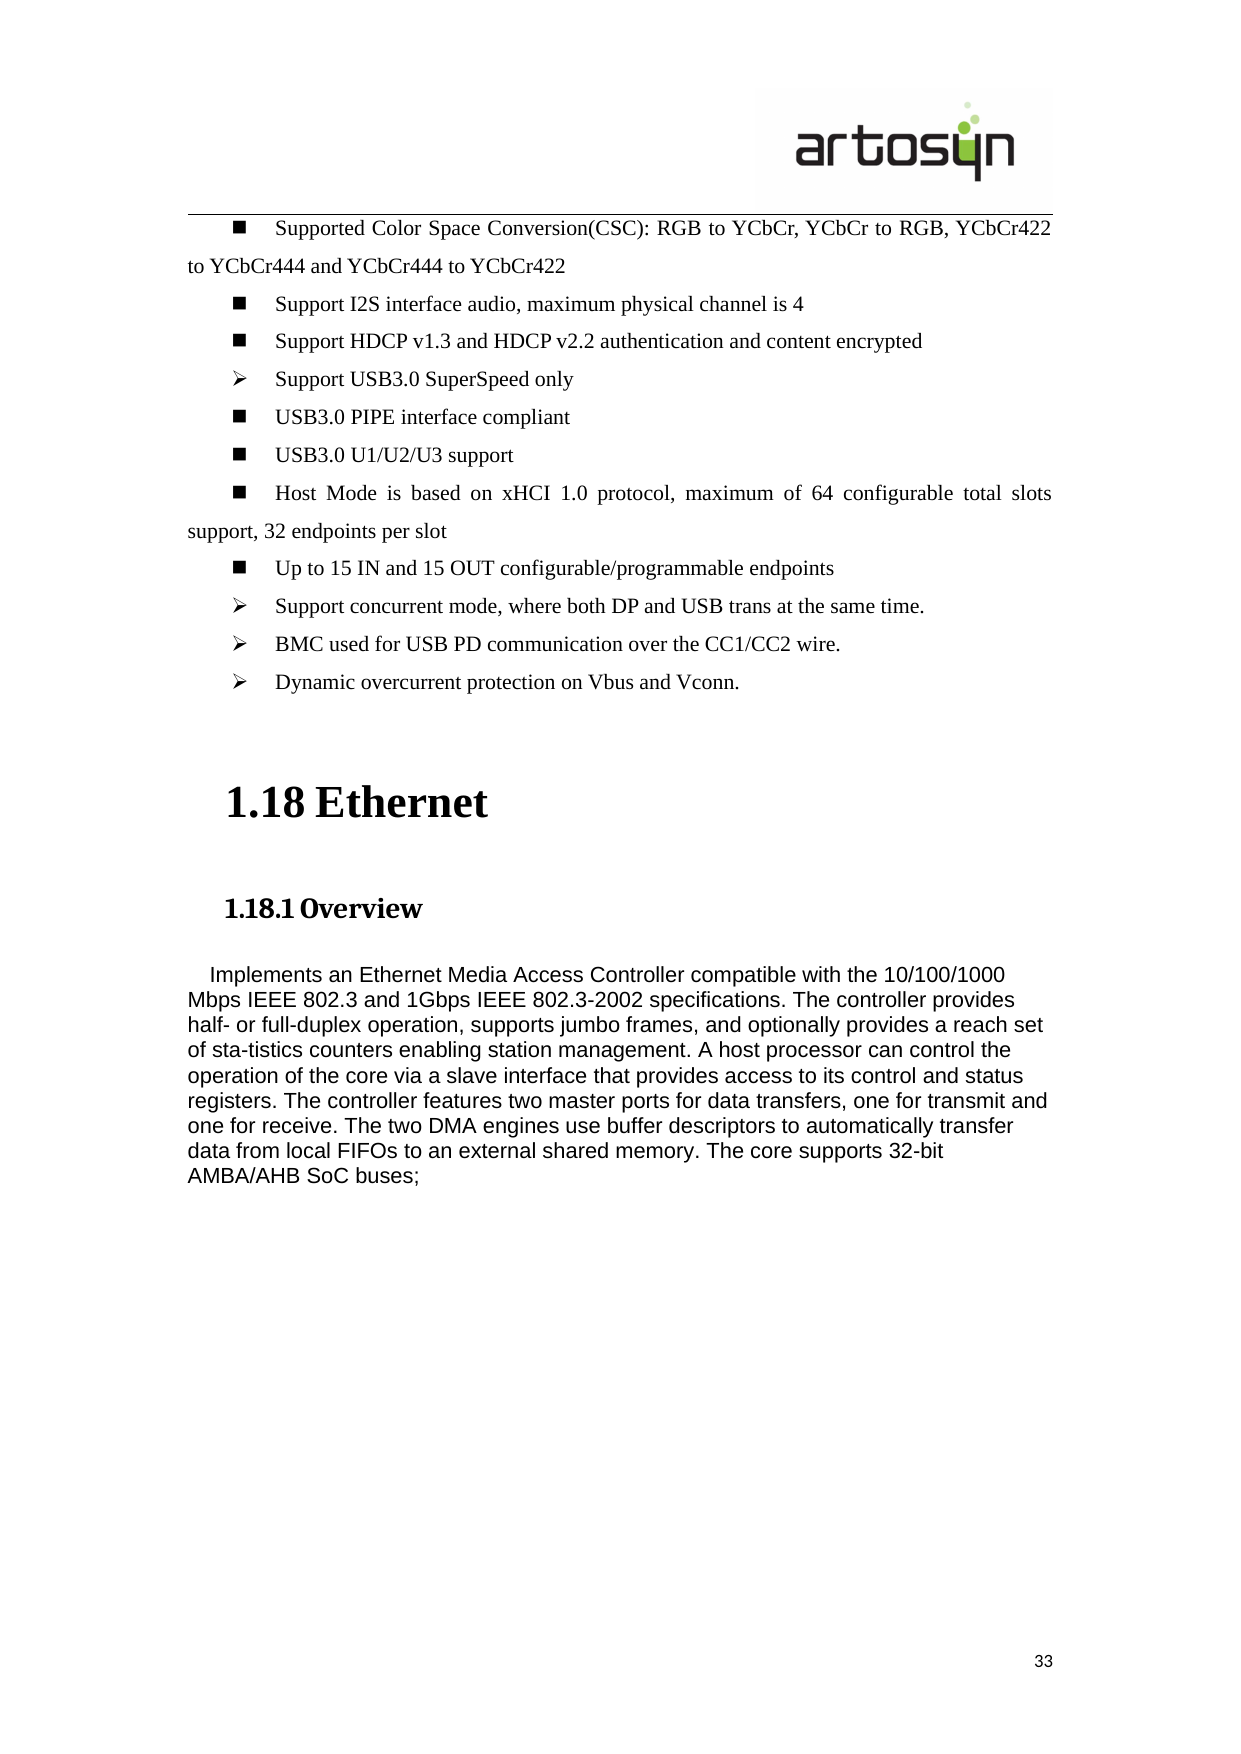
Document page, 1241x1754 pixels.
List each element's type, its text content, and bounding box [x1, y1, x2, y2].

list Support HDCP v1.3 and HDCP v2.2 authentication and content encrypted [187, 328, 1053, 354]
picture [755, 88, 1053, 212]
list Supported Color Space Conversion(CSC): RGB to YCbCr, YCbCr to RGB, YCbCr422 to YCbCr444 and YCbCr444 to YCbCr422 [187, 215, 1053, 278]
list USB3.0 U1/U2/U3 support [187, 442, 1053, 467]
list BMC used for USB PD communication over the CC1/CC2 wire. [187, 631, 1053, 656]
list Host Mode is based on xHCI 1.0 protocol, maximum of 64 configurable total slots support, 32 endpoints per slot [187, 480, 1053, 543]
list Support concurrent mode, where both DP and USB trans at the same time. [187, 593, 1053, 618]
list Up to 15 IN and 15 OUT configurable/programmable endpoints [187, 555, 1053, 581]
subtitle Overview [225, 893, 1053, 926]
subtitle Ethernet [225, 774, 1053, 827]
list Dynamic overcurrent protection on Vbus and Vconn. [187, 669, 1053, 734]
list Support I2S interface audio, maximum physical channel is 4 [187, 291, 1053, 316]
list Support USB3.0 SuperSpeed only [187, 366, 1053, 392]
list USB3.0 PIPE interface compliant [187, 404, 1053, 429]
text Implements an Ethernet Media Access Controller compatible with the 10/100/1000 Mbps IEEE 802.3 and 1Gbps IEEE 802.3-2002 specifications. The controller provides half- or full-duplex operation, supports jumbo frames, and optionally provides a reach set of sta-tistics counters enabling station management. A host processor can control the operation of the core via a slave interface that provides access to its control and status registers. The controller features two master ports for data transfers, one for transmit and one for receive. The two DMA engines use buffer descriptors to automatically transfer data from local FIFOs to an external shared memory. The core supports 32-bit AMBA/AHB SoC buses; [187, 962, 1053, 1188]
